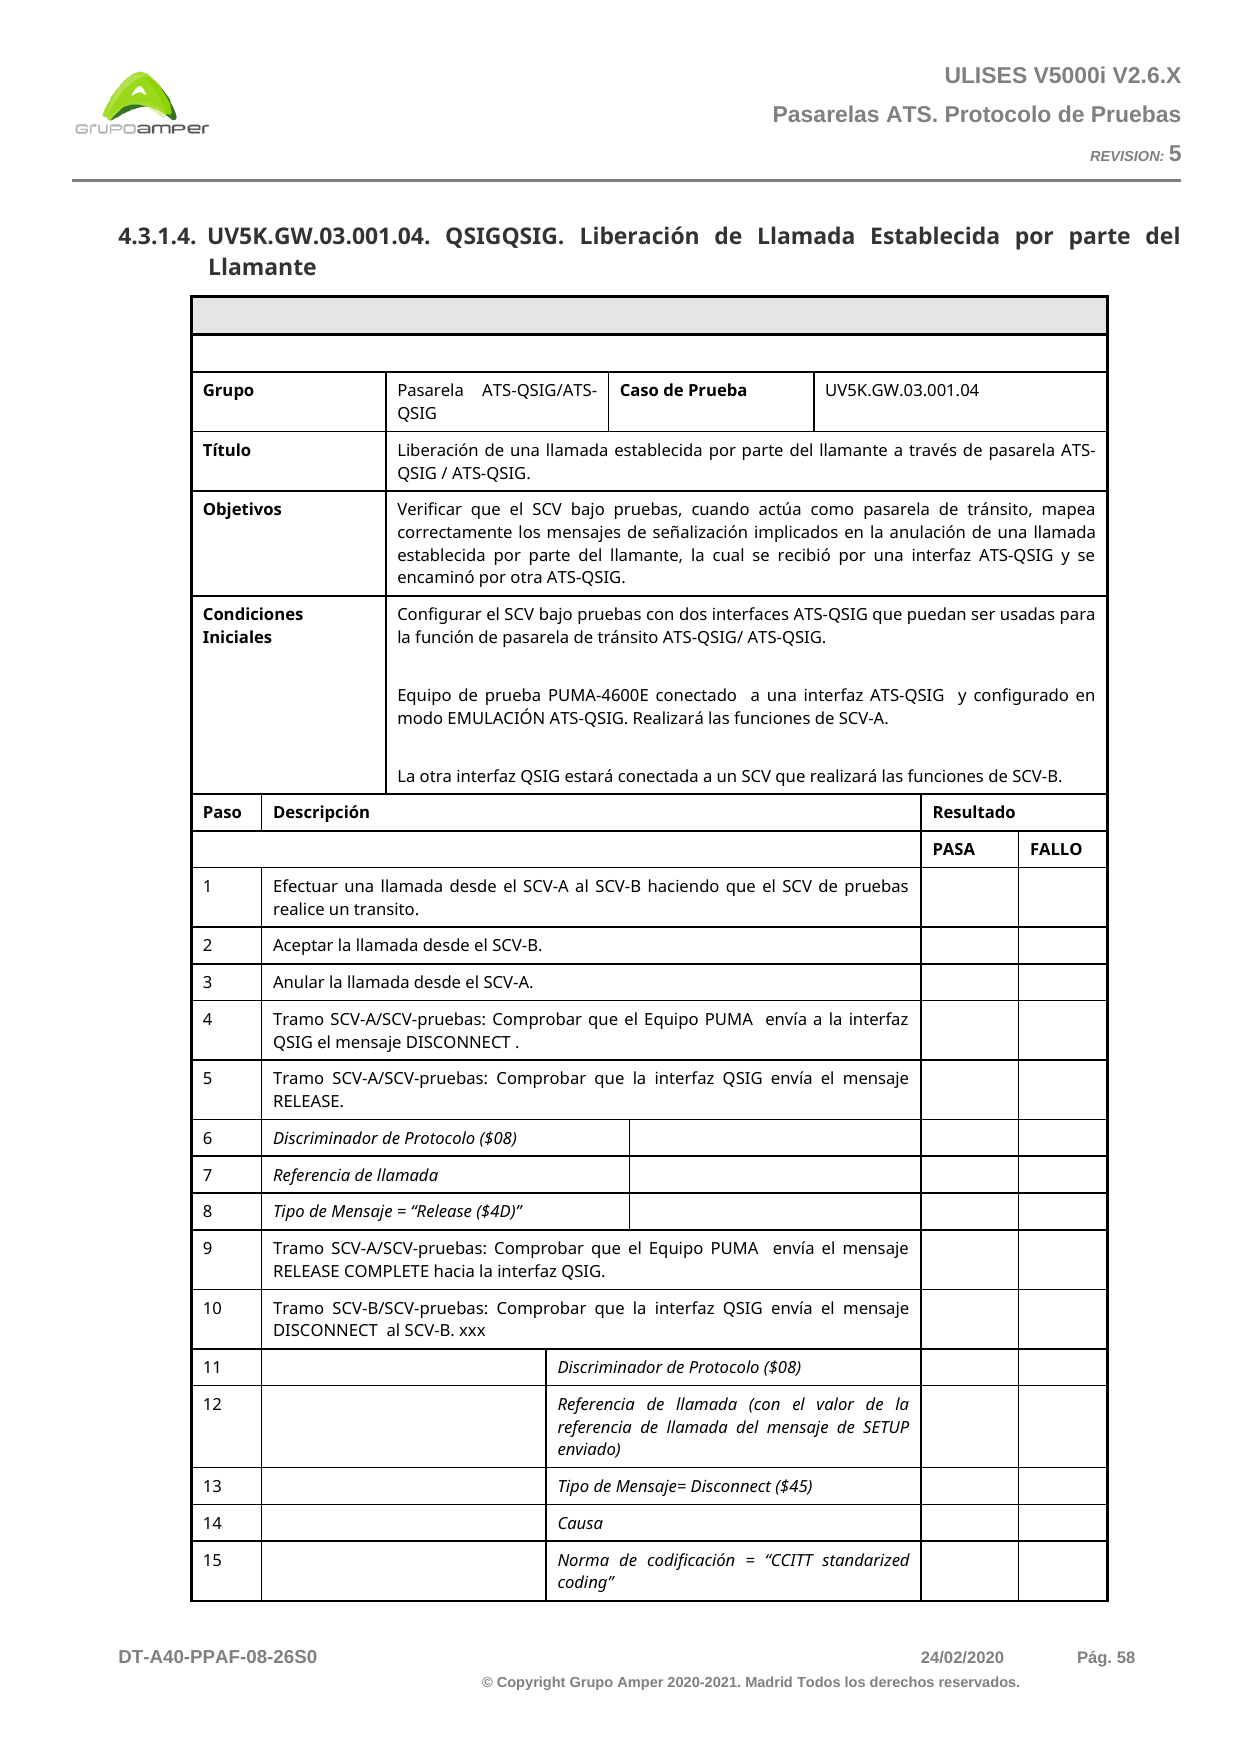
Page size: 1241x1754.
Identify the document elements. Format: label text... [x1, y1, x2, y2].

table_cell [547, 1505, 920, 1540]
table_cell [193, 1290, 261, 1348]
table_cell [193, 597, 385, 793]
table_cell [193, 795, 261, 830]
subtitle UV5K.GW.03.001.04. QSIGQSIG. Liberación de Llamada Establecida por parte del Llamante [118, 219, 1181, 282]
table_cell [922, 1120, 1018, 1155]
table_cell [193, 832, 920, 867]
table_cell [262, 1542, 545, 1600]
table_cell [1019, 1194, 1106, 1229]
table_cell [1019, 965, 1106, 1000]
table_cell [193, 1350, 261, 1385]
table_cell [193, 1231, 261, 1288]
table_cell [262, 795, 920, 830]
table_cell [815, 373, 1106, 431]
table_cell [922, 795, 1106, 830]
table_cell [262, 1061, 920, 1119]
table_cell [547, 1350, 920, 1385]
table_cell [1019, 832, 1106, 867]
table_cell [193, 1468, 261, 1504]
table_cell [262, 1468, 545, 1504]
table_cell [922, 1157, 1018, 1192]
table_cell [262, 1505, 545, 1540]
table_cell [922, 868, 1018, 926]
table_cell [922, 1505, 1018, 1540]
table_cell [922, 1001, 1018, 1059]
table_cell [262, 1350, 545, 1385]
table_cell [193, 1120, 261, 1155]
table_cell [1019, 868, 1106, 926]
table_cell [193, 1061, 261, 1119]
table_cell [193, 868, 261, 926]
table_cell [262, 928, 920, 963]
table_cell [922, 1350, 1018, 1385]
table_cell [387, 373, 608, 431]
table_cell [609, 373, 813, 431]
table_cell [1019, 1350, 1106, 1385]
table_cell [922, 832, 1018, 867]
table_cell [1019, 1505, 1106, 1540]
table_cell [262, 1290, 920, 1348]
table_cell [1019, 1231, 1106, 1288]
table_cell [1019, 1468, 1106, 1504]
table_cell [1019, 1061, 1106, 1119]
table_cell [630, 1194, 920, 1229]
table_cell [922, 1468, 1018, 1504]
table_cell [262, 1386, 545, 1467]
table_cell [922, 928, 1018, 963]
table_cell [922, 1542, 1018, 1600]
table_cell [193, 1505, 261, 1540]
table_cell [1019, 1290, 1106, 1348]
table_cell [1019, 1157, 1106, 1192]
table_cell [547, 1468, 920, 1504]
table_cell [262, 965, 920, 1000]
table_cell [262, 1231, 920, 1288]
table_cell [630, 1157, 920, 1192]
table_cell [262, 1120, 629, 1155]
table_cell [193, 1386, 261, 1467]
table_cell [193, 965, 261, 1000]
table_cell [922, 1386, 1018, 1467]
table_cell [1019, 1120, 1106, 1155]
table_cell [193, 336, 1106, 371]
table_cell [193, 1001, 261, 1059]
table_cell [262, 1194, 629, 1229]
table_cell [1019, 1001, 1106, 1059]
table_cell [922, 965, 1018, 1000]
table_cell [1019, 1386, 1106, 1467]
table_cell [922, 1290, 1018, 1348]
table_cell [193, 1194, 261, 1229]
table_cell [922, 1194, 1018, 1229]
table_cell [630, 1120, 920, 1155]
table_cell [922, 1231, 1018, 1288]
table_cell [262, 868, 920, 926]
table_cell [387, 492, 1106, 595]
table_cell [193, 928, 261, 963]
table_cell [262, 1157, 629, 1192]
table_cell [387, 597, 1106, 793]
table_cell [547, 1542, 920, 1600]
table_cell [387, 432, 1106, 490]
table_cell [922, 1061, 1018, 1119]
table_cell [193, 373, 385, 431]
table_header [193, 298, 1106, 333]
picture [71, 61, 211, 147]
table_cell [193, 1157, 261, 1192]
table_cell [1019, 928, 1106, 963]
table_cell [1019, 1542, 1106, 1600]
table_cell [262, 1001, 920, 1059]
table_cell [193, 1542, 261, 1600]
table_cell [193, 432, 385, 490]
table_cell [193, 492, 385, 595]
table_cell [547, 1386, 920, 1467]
